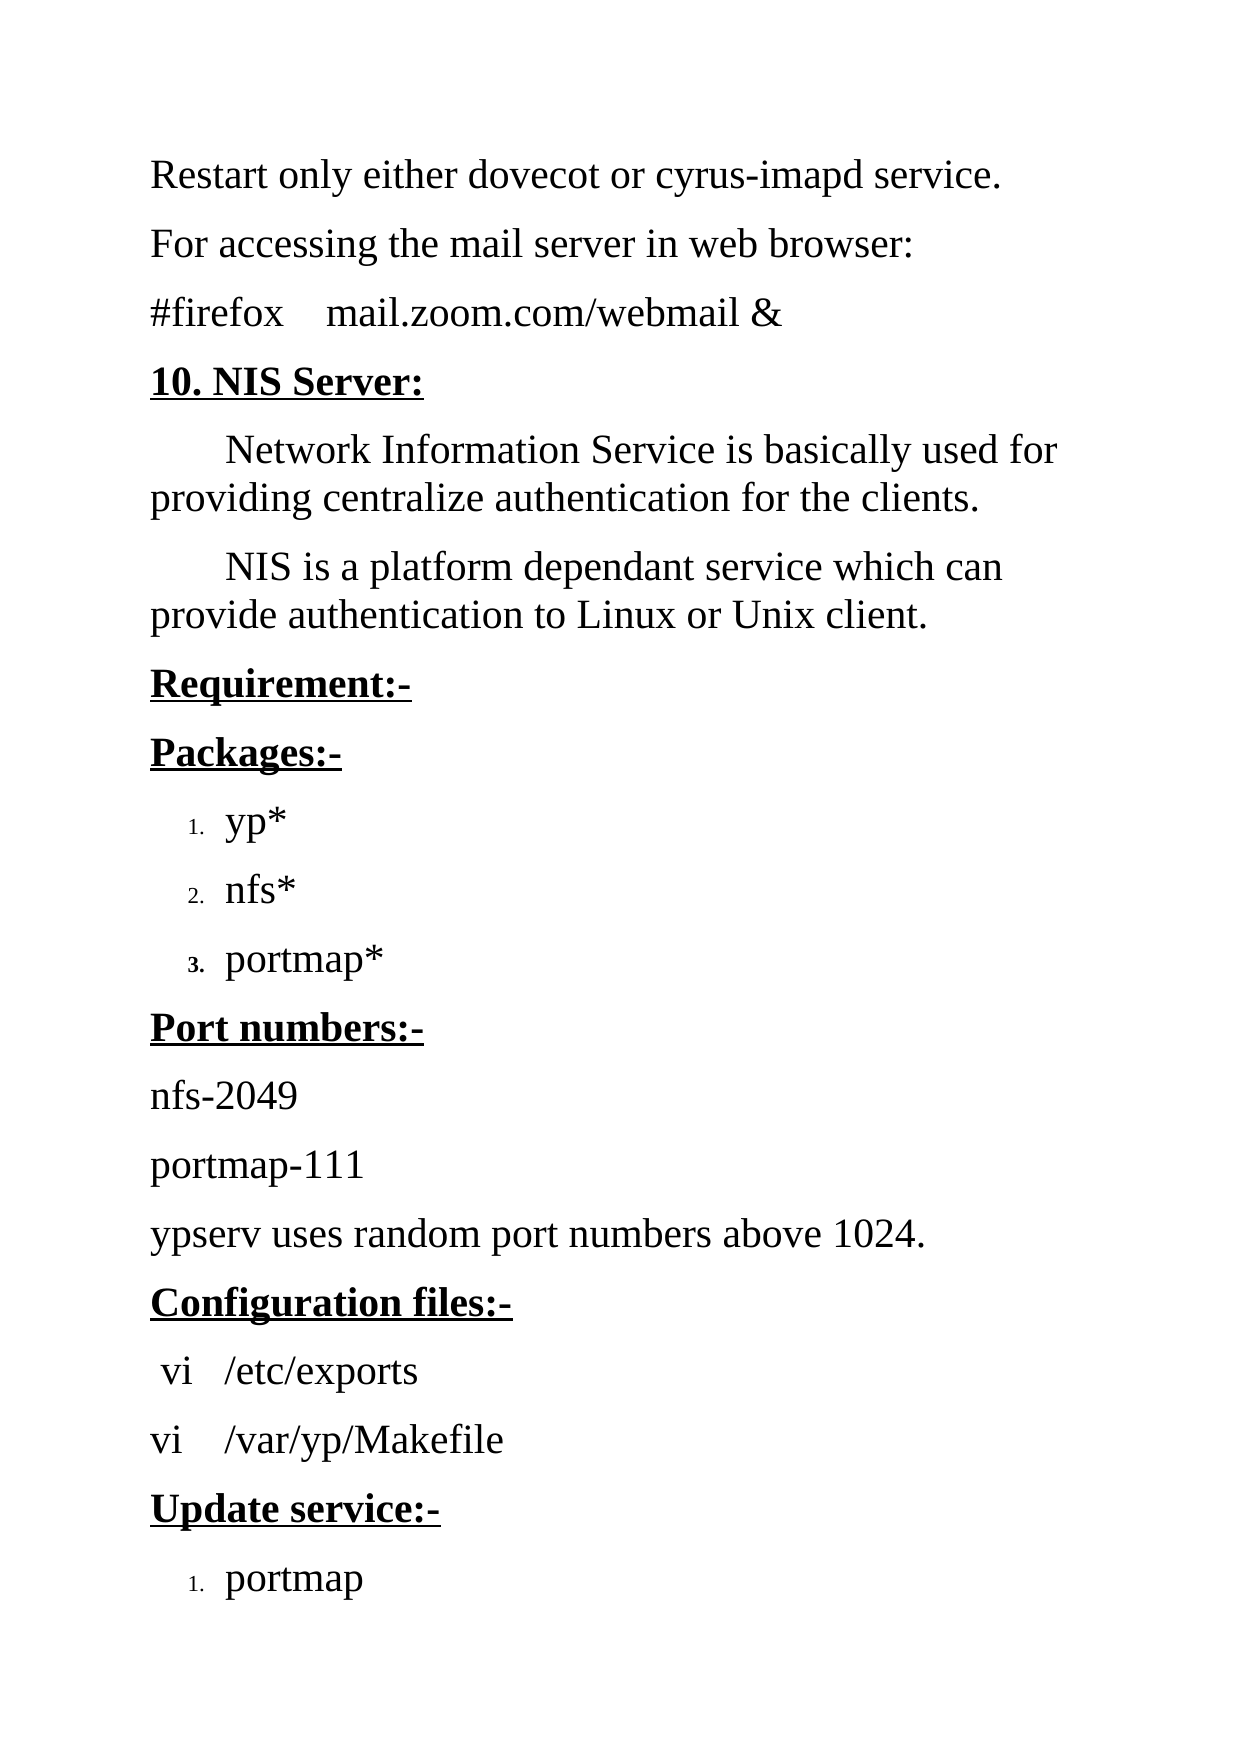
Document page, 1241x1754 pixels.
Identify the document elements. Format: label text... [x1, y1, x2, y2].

text ypserv uses random port numbers above 1024. [150, 1208, 1090, 1256]
text portmap-111 [150, 1139, 1090, 1187]
text nfs-2049 [150, 1071, 1090, 1119]
list nfs* [187, 864, 1090, 912]
list portmap [187, 1552, 1090, 1600]
text Requirement:- [150, 658, 1090, 706]
text For accessing the mail server in web browser: [150, 219, 1090, 267]
text Port numbers:- [150, 1002, 1090, 1050]
text Packages:- [150, 727, 1090, 775]
text vi /etc/exports [150, 1346, 1090, 1394]
list portmap* [187, 933, 1090, 981]
list yp* [187, 796, 1090, 844]
text NIS is a platform dependant service which can provide authentication to Linux or Unix client. [150, 542, 1090, 637]
text Network Information Service is basically used for providing centralize authentication for the clients. [150, 425, 1090, 521]
text Update service:- [150, 1483, 1090, 1531]
text Configuration files:- [150, 1277, 1090, 1325]
text #firefox mail.zoom.com/webmail & [150, 287, 1090, 335]
text Restart only either dovecot or cyrus-imapd service. [150, 150, 1090, 198]
text 10. NIS Server: [150, 356, 1090, 404]
text vi /var/yp/Makefile [150, 1414, 1090, 1462]
